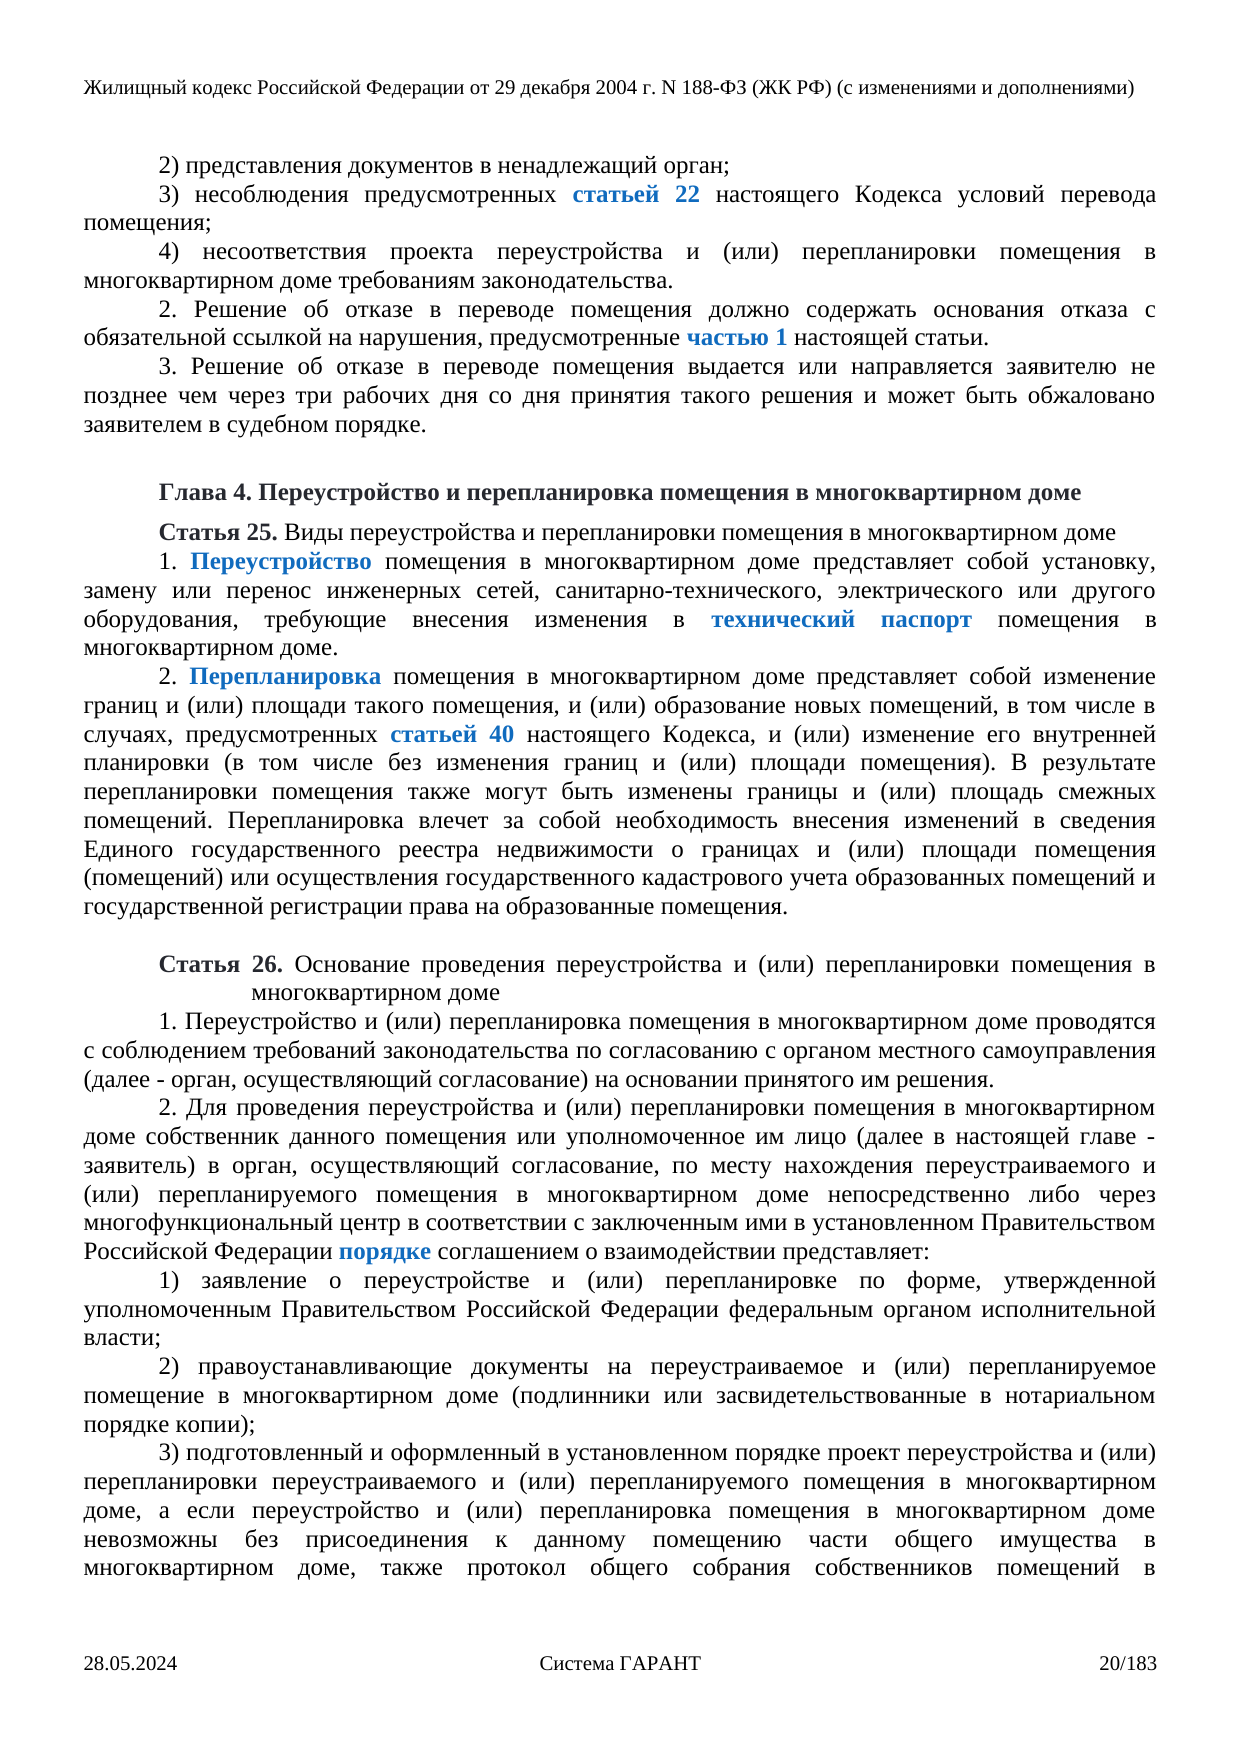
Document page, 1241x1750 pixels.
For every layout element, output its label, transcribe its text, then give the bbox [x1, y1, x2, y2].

text 1) заявление о переустройстве и (или) перепланировке по форме, утвержденной уполномоченным Правительством Российской Федерации федеральным органом исполнительной власти; [83, 1265, 1157, 1351]
text 1. Переустройство помещения в многоквартирном доме представляет собой установку, замену или перенос инженерных сетей, санитарно-технического, электрического или другого оборудования, требующие внесения изменения в технический паспорт помещения в многоквартирном доме. [83, 546, 1157, 661]
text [83, 1437, 1157, 1581]
text 4) несоответствия проекта переустройства и (или) перепланировки помещения в многоквартирном доме требованиям законодательства. [83, 236, 1157, 294]
subtitle Глава 4. Переустройство и перепланировка помещения в многоквартирном доме [83, 477, 1157, 506]
text Статья 26. Основание проведения переустройства и (или) перепланировки помещения в многоквартирном доме [158, 949, 1157, 1006]
text 1. Переустройство и (или) перепланировка помещения в многоквартирном доме проводятся с соблюдением требований законодательства по согласованию с органом местного самоуправления (далее - орган, осуществляющий согласование) на основании принятого им решения. [83, 1006, 1157, 1092]
text 3) несоблюдения предусмотренных статьей 22 настоящего Кодекса условий перевода помещения; [83, 179, 1157, 236]
text 2. Для проведения переустройства и (или) перепланировки помещения в многоквартирном доме собственник данного помещения или уполномоченное им лицо (далее в настоящей главе - заявитель) в орган, осуществляющий согласование, по месту нахождения переустраиваемого и (или) перепланируемого помещения в многоквартирном доме непосредственно либо через многофункциональный центр в соответствии с заключенным ими в установленном Правительством Российской Федерации порядке соглашением о взаимодействии представляет: [83, 1092, 1157, 1265]
text 2. Перепланировка помещения в многоквартирном доме представляет собой изменение границ и (или) площади такого помещения, и (или) образование новых помещений, в том числе в случаях, предусмотренных статьей 40 настоящего Кодекса, и (или) изменение его внутренней планировки (в том числе без изменения границ и (или) площади помещения). В результате перепланировки помещения также могут быть изменены границы и (или) площадь смежных помещений. Перепланировка влечет за собой необходимость внесения изменений в сведения Единого государственного реестра недвижимости о границах и (или) площади помещения (помещений) или осуществления государственного кадастрового учета образованных помещений и государственной регистрации права на образованные помещения. [83, 661, 1157, 920]
text 2) правоустанавливающие документы на переустраиваемое и (или) перепланируемое помещение в многоквартирном доме (подлинники или засвидетельствованные в нотариальном порядке копии); [83, 1351, 1157, 1437]
text 3. Решение об отказе в переводе помещения выдается или направляется заявителю не позднее чем через три рабочих дня со дня принятия такого решения и может быть обжаловано заявителем в судебном порядке. [83, 351, 1157, 437]
text Статья 25. Виды переустройства и перепланировки помещения в многоквартирном доме [158, 517, 1157, 546]
text 2. Решение об отказе в переводе помещения должно содержать основания отказа с обязательной ссылкой на нарушения, предусмотренные частью 1 настоящей статьи. [83, 294, 1157, 351]
text 2) представления документов в ненадлежащий орган; [83, 150, 1157, 179]
